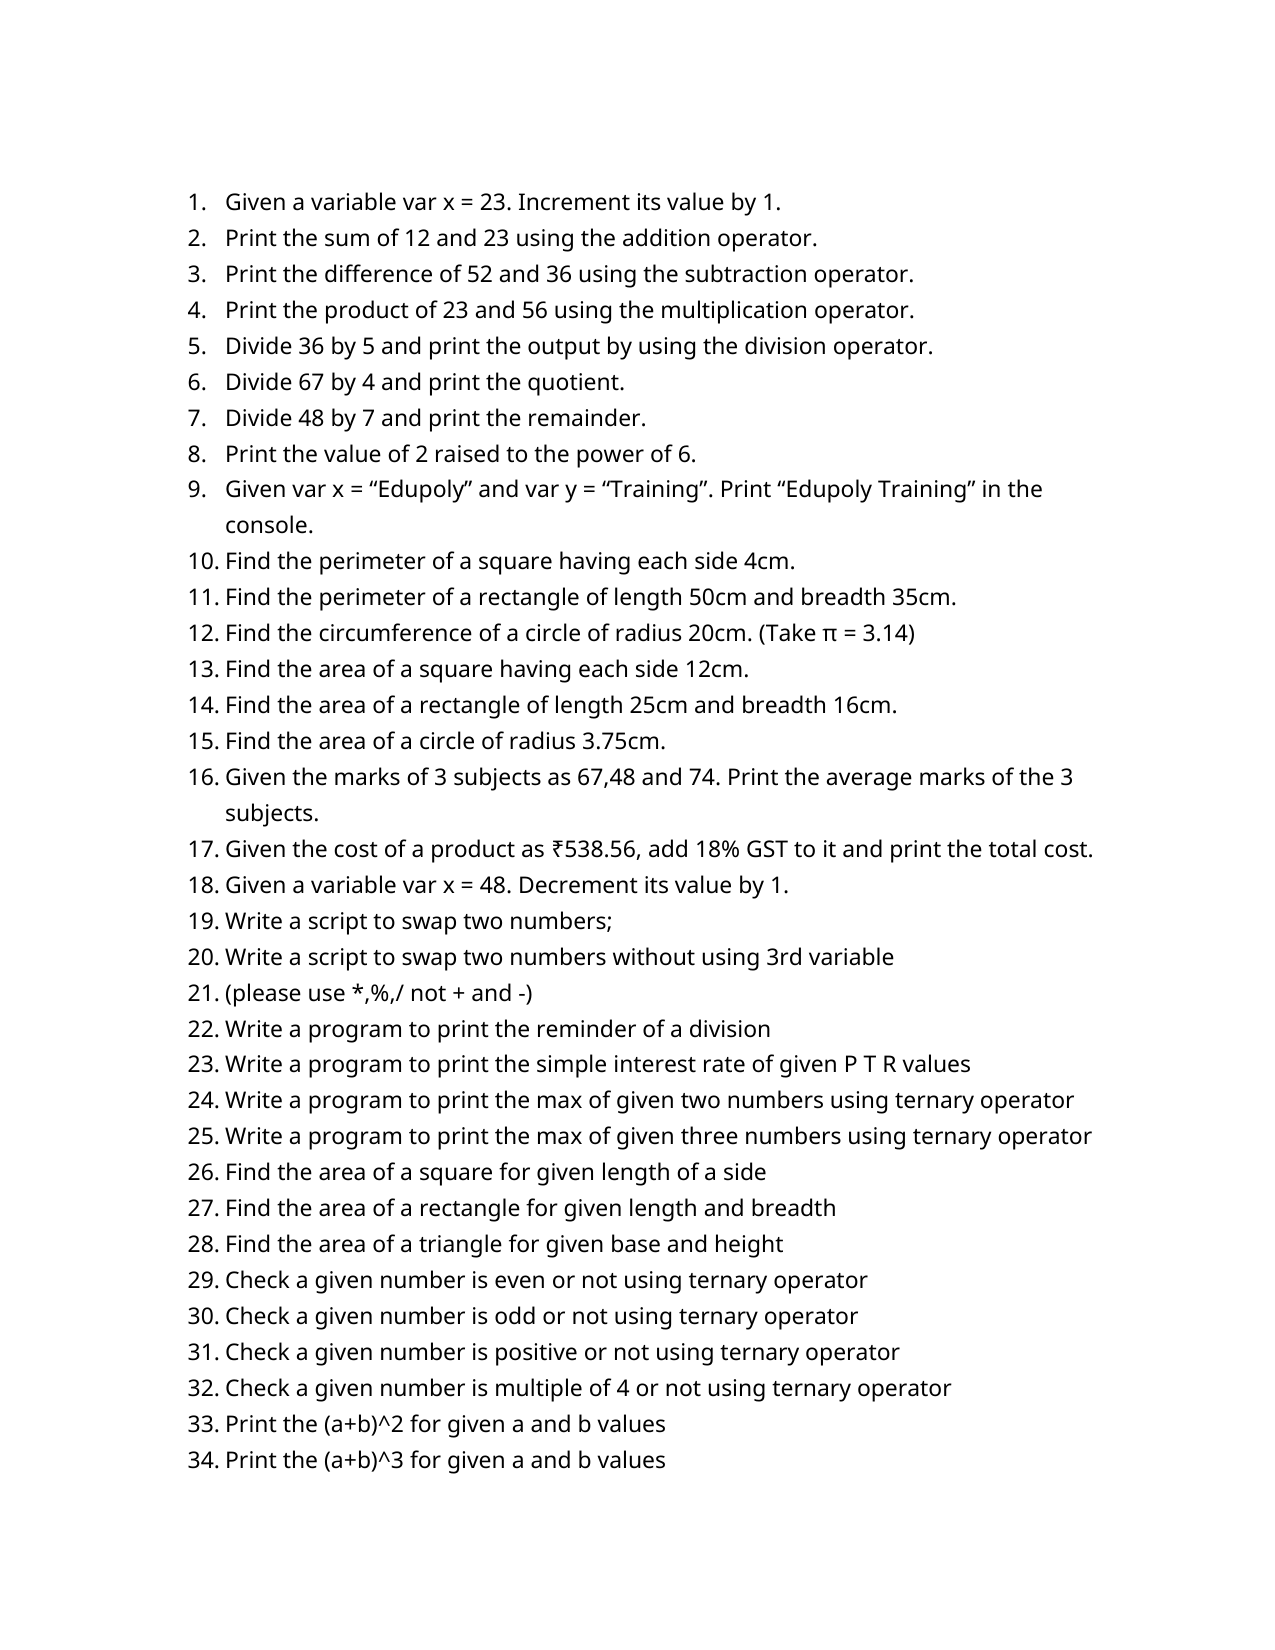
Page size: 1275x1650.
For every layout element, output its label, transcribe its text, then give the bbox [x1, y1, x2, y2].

list Find the area of a circle of radius 3.75cm. [187, 725, 1125, 756]
list Given a variable var x = 23. Increment its value by 1. [187, 186, 1125, 217]
list Check a given number is positive or not using ternary operator [187, 1336, 1125, 1367]
list Find the area of a rectangle for given length and breadth [187, 1192, 1125, 1223]
list Find the perimeter of a rectangle of length 50cm and breadth 35cm. [187, 581, 1125, 612]
list Find the area of a triangle for given base and height [187, 1228, 1125, 1259]
list Print the difference of 52 and 36 using the subtraction operator. [187, 258, 1125, 289]
list Find the area of a square having each side 12cm. [187, 653, 1125, 684]
list Find the perimeter of a square having each side 4cm. [187, 545, 1125, 577]
list Print the product of 23 and 56 using the multiplication operator. [187, 294, 1125, 325]
list Print the (a+b)^2 for given a and b values [187, 1408, 1125, 1439]
list Check a given number is odd or not using ternary operator [187, 1300, 1125, 1331]
list Given a variable var x = 48. Decrement its value by 1. [187, 869, 1125, 900]
list Write a program to print the simple interest rate of given P T R values [187, 1048, 1125, 1080]
list Given the cost of a product as ₹538.56, add 18% GST to it and print the total cost. [187, 833, 1125, 864]
list Check a given number is multiple of 4 or not using ternary operator [187, 1372, 1125, 1403]
list Find the area of a square for given length of a side [187, 1156, 1125, 1187]
list Write a program to print the max of given two numbers using ternary operator [187, 1084, 1125, 1116]
list Write a script to swap two numbers without using 3rd variable [187, 941, 1125, 972]
list Print the (a+b)^3 for given a and b values [187, 1444, 1125, 1475]
list Find the area of a rectangle of length 25cm and breadth 16cm. [187, 689, 1125, 720]
list Write a program to print the reminder of a division [187, 1012, 1125, 1044]
list Find the circumference of a circle of radius 20cm. (Take π = 3.14) [187, 617, 1125, 648]
list Print the value of 2 raised to the power of 6. [187, 437, 1125, 469]
list Divide 48 by 7 and print the remainder. [187, 402, 1125, 433]
list Divide 36 by 5 and print the output by using the division operator. [187, 330, 1125, 361]
list Print the sum of 12 and 23 using the addition operator. [187, 222, 1125, 253]
list Write a script to swap two numbers; [187, 905, 1125, 936]
list Write a program to print the max of given three numbers using ternary operator [187, 1120, 1125, 1152]
list Given var x = “Edupoly” and var y = “Training”. Print “Edupoly Training” in the console. [187, 473, 1125, 541]
list (please use *,%,/ not + and -) [187, 977, 1125, 1008]
list Check a given number is even or not using ternary operator [187, 1264, 1125, 1295]
list Given the marks of 3 subjects as 67,48 and 74. Print the average marks of the 3 subjects. [187, 761, 1125, 828]
list Divide 67 by 4 and print the quotient. [187, 366, 1125, 397]
